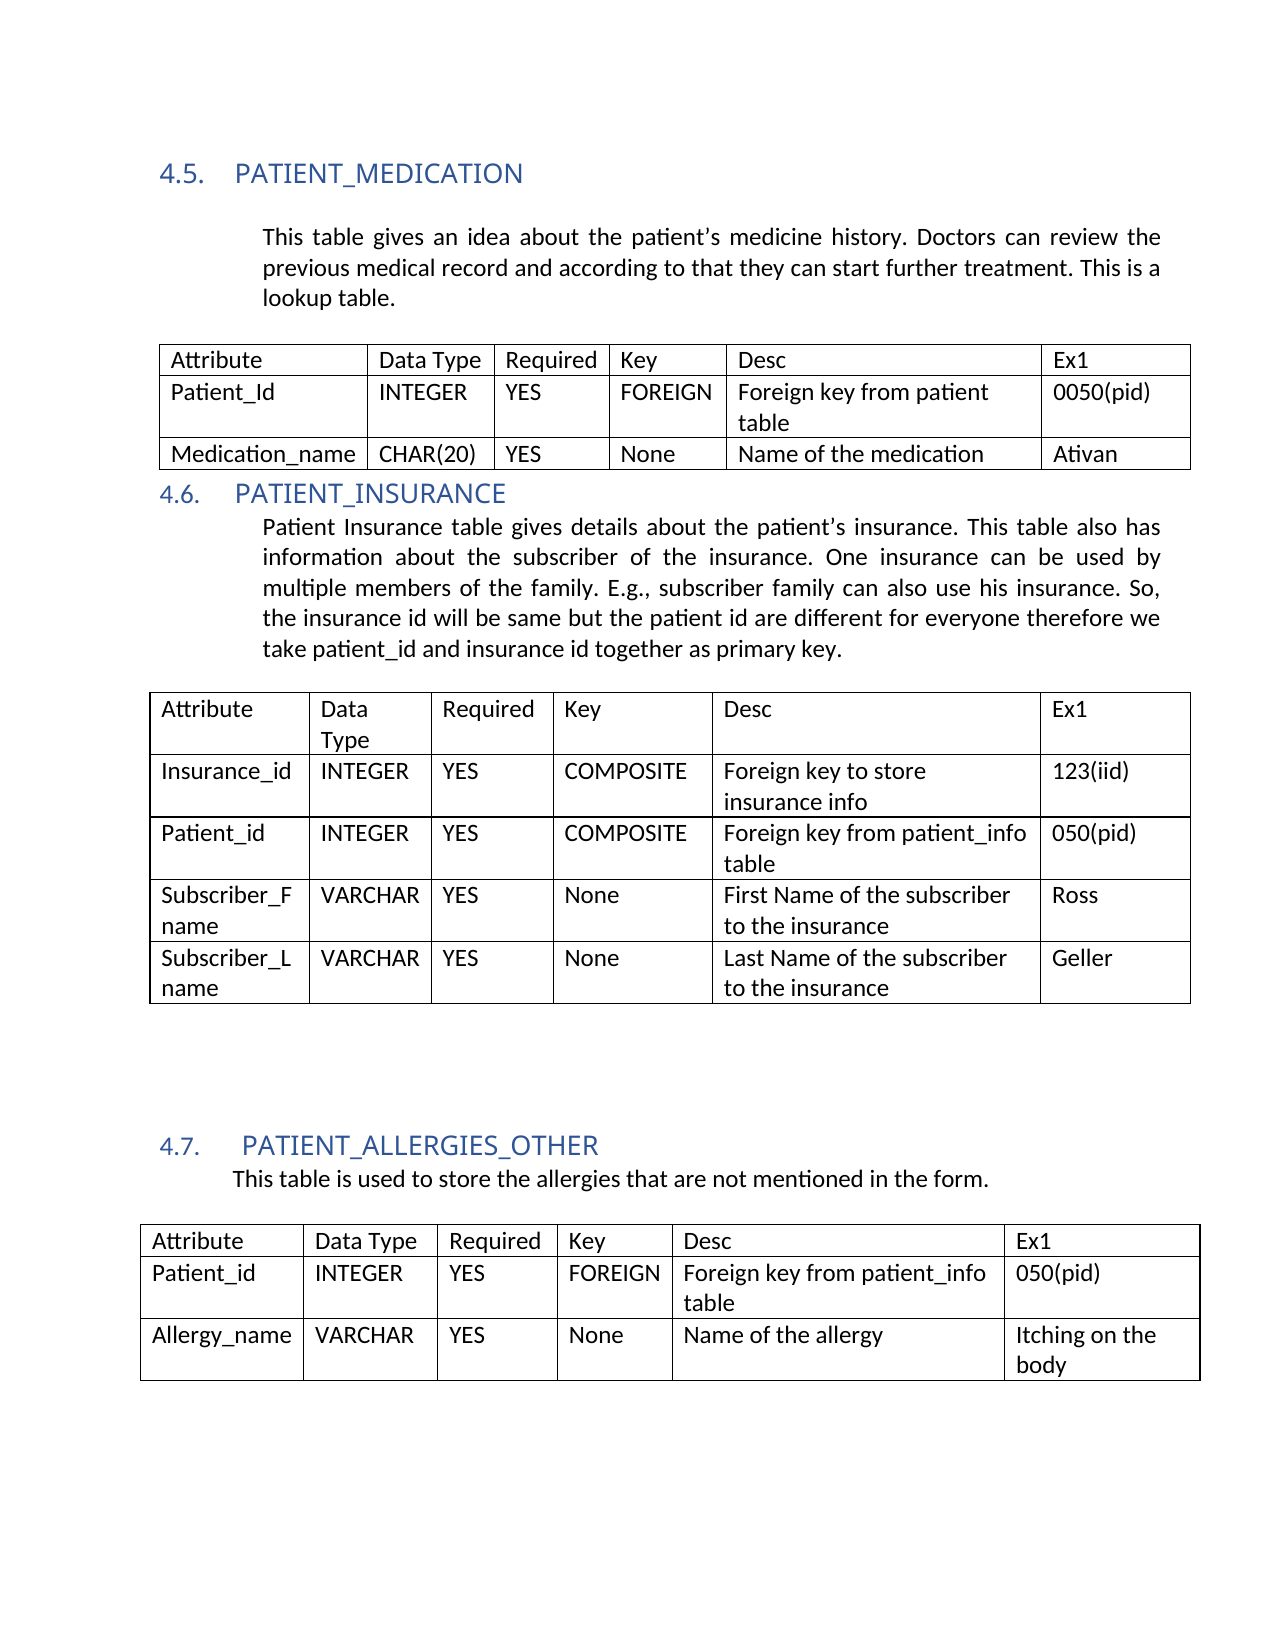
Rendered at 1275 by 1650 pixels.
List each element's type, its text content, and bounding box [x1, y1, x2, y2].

table_cell CHAR(20) [368, 438, 494, 469]
table_header Ex1 [1005, 1225, 1199, 1256]
table_header Attribute [151, 693, 309, 754]
table_cell None [610, 438, 726, 469]
table_header Data Type [310, 693, 431, 754]
table_cell Foreign key from patient_info table [713, 818, 1040, 878]
table_cell 0050(pid) [1042, 376, 1190, 437]
table_cell Foreign key from patient_info table [673, 1257, 1004, 1318]
table_cell Subscriber_Fname [151, 880, 309, 941]
table_cell Foreign key to store insurance info [713, 755, 1040, 816]
list This table is used to store the allergies that are not mentioned in the form. [232, 1163, 1162, 1194]
table_cell Allergy_name [141, 1319, 303, 1380]
table_cell Patient_Id [160, 376, 367, 437]
table_cell Name of the allergy [673, 1319, 1004, 1380]
table_cell Ativan [1042, 438, 1190, 469]
table_cell Insurance_id [151, 755, 309, 816]
table_cell None [554, 880, 712, 941]
table_header Required [495, 345, 609, 375]
table_cell INTEGER [310, 755, 431, 816]
table_header Desc [673, 1225, 1004, 1256]
table_cell COMPOSITE [554, 818, 712, 878]
table_header Key [554, 693, 712, 754]
table_cell Medication_name [160, 438, 367, 469]
table_cell YES [495, 376, 609, 437]
table_cell YES [432, 818, 553, 878]
list Patient Insurance table gives details about the patient’s insurance. This table also has information about the subscriber of the insurance. One insurance can be used by multiple members of the family. E.g., subscriber family can also use his insurance. So, the insurance id will be same but the patient id are different for everyone therefore we take patient_id and insurance id together as primary key. [262, 511, 1162, 663]
table_cell 050(pid) [1005, 1257, 1199, 1318]
table_cell FOREIGN [558, 1257, 672, 1318]
table_header Data Type [304, 1225, 437, 1256]
table_header Ex1 [1042, 345, 1190, 375]
subtitle PATIENT_ALLERGIES_OTHER [159, 1126, 1162, 1163]
list This table gives an idea about the patient’s medicine history. Doctors can review the previous medical record and according to that they can start further treatment. This is a lookup table. [262, 222, 1162, 313]
table_header Data Type [368, 345, 494, 375]
table_header Required [438, 1225, 557, 1256]
table_header Required [432, 693, 553, 754]
subtitle PATIENT_INSURANCE [159, 474, 1162, 511]
table_cell Patient_id [151, 818, 309, 878]
table_header Ex1 [1041, 693, 1190, 754]
table_cell None [554, 942, 712, 1003]
table_cell VARCHAR [304, 1319, 437, 1380]
table_cell None [558, 1319, 672, 1380]
table_header Key [558, 1225, 672, 1256]
table_cell First Name of the subscriber to the insurance [713, 880, 1040, 941]
table_cell VARCHAR [310, 942, 431, 1003]
table_cell YES [438, 1257, 557, 1318]
table_cell 050(pid) [1041, 818, 1190, 878]
table_cell INTEGER [304, 1257, 437, 1318]
table_cell 123(iid) [1041, 755, 1190, 816]
table_cell Itching on the body [1005, 1319, 1199, 1380]
table_cell Last Name of the subscriber to the insurance [713, 942, 1040, 1003]
table_cell Patient_id [141, 1257, 303, 1318]
table_header Key [610, 345, 726, 375]
table_cell YES [432, 880, 553, 941]
table_cell YES [432, 755, 553, 816]
table_header Attribute [141, 1225, 303, 1256]
table_cell Name of the medication [727, 438, 1041, 469]
table_cell Subscriber_Lname [151, 942, 309, 1003]
table_header Desc [727, 345, 1041, 375]
table_header Desc [713, 693, 1040, 754]
table_cell COMPOSITE [554, 755, 712, 816]
table_cell FOREIGN [610, 376, 726, 437]
table_cell YES [495, 438, 609, 469]
table_cell INTEGER [368, 376, 494, 437]
table_cell YES [438, 1319, 557, 1380]
table_cell YES [432, 942, 553, 1003]
table_cell VARCHAR [310, 880, 431, 941]
table_cell INTEGER [310, 818, 431, 878]
table_cell Foreign key from patient table [727, 376, 1041, 437]
table_cell Geller [1041, 942, 1190, 1003]
subtitle PATIENT_MEDICATION [159, 154, 1162, 191]
table_cell Ross [1041, 880, 1190, 941]
table_header Attribute [160, 345, 367, 375]
